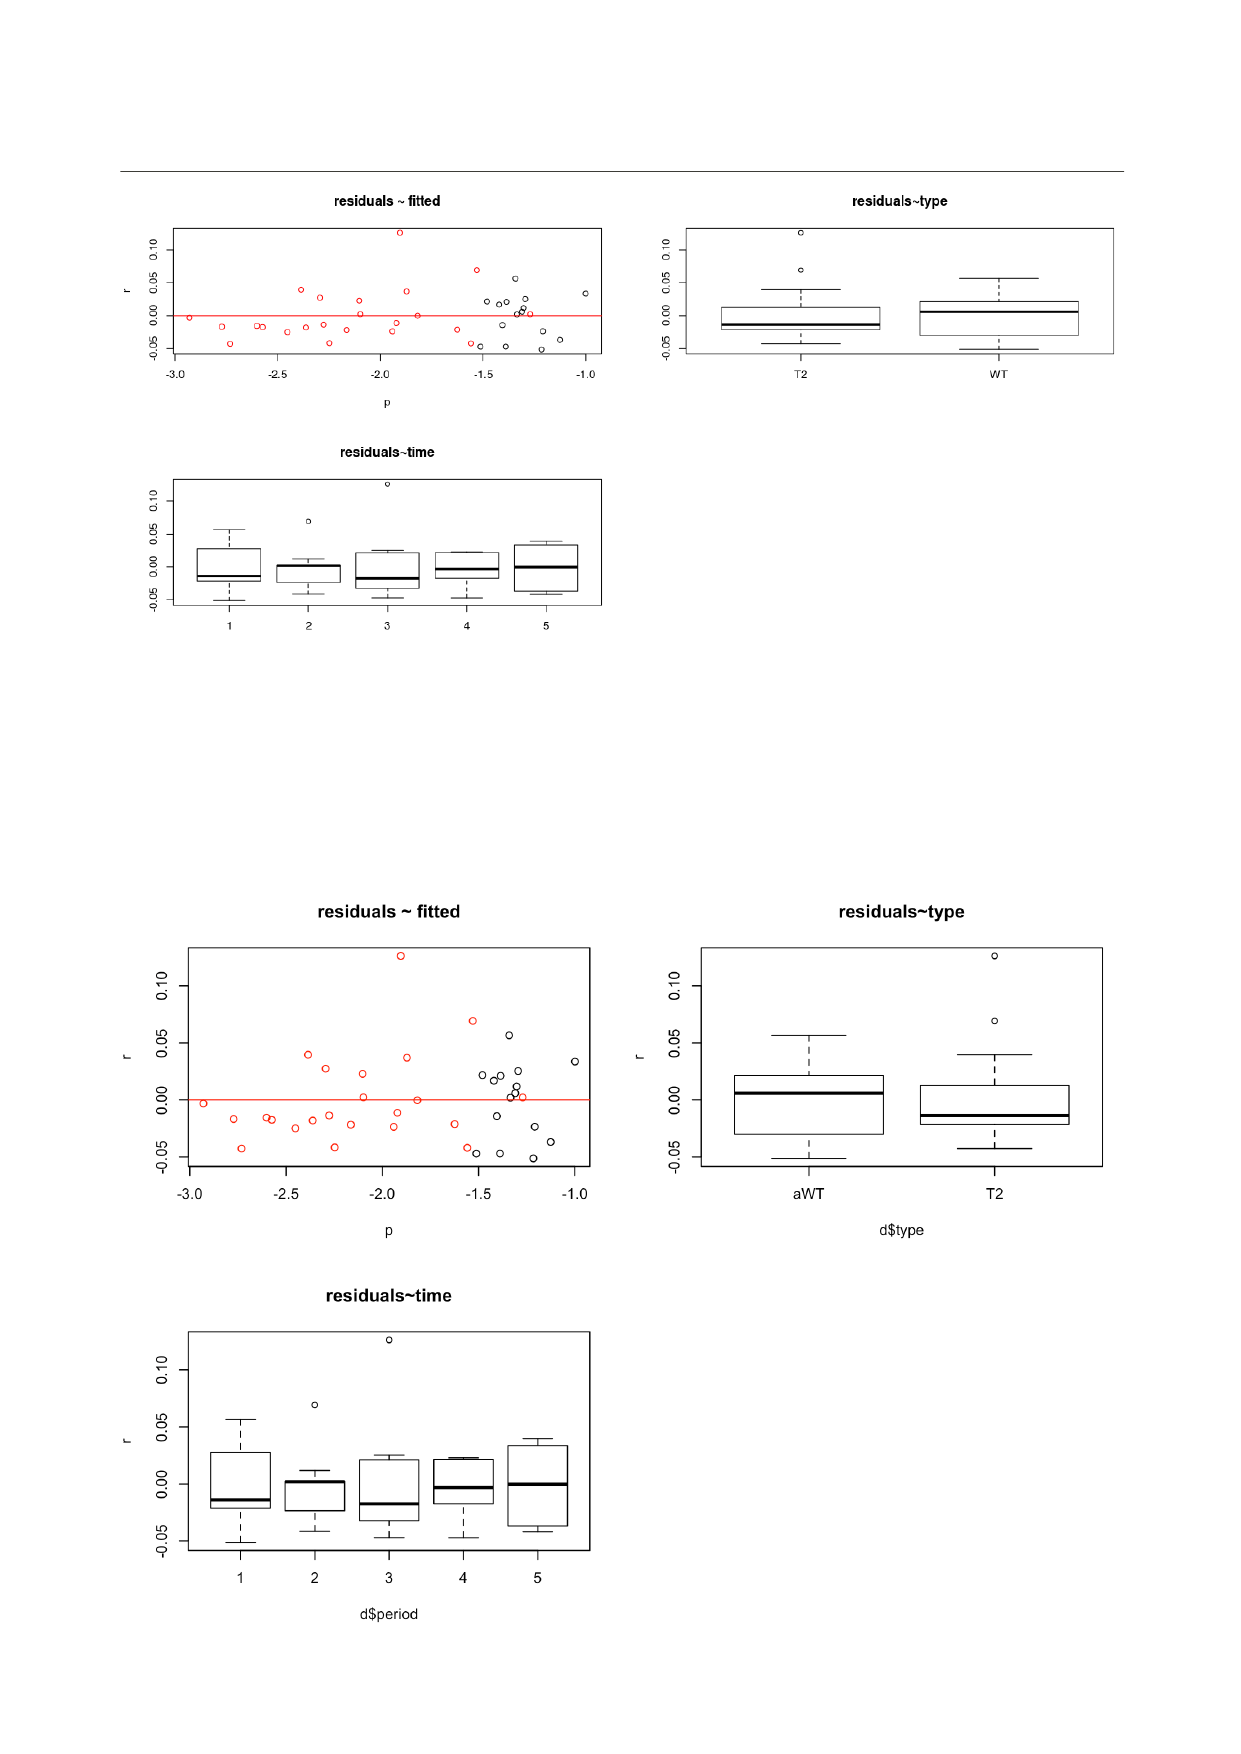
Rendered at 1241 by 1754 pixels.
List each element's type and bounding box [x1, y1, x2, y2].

picture [120, 171, 1125, 641]
picture [118, 875, 1123, 1634]
